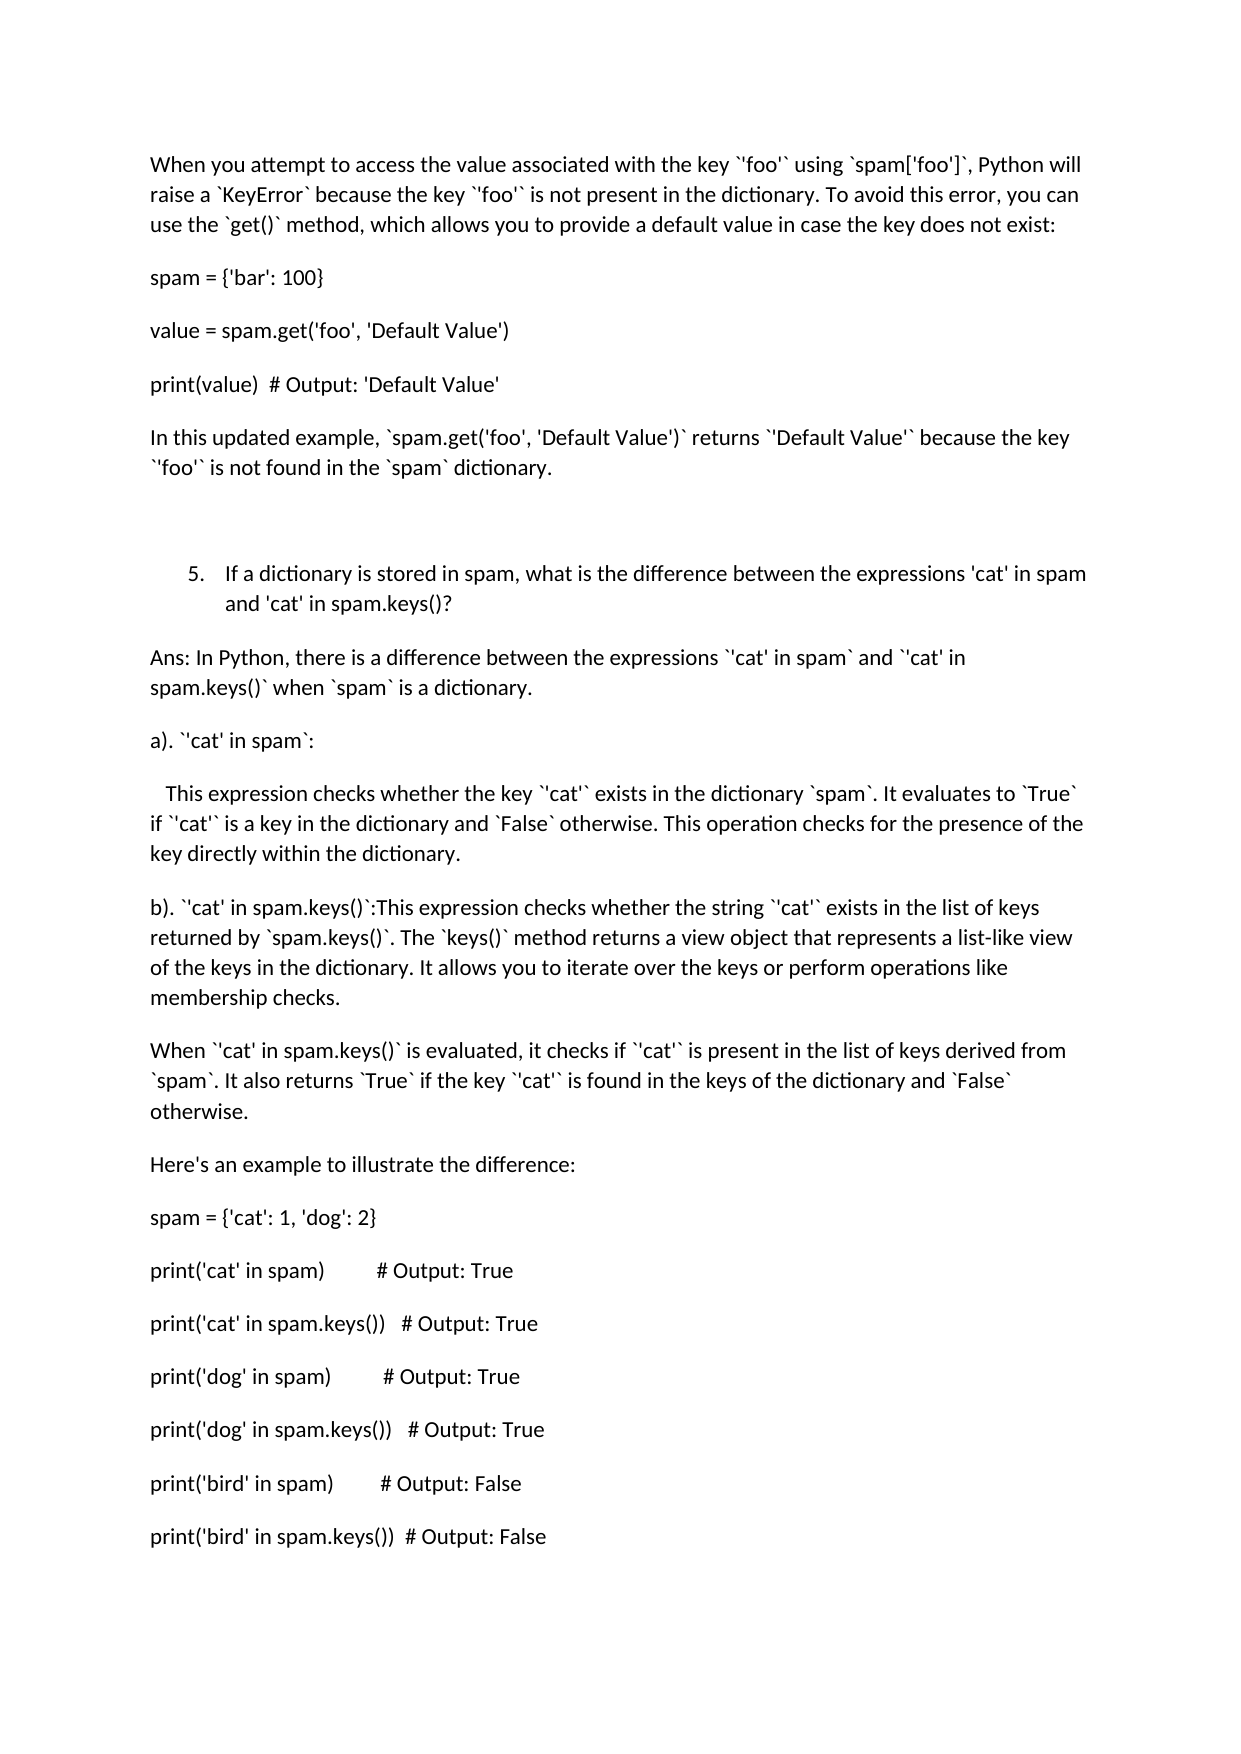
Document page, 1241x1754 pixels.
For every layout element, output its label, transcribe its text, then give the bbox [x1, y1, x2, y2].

text spam = {'bar': 100} [150, 263, 1090, 292]
text In this updated example, `spam.get('foo', 'Default Value')` returns `'Default Value'` because the key `'foo'` is not found in the `spam` dictionary. [150, 423, 1090, 481]
text When `'cat' in spam.keys()` is evaluated, it checks if `'cat'` is present in the list of keys derived from `spam`. It also returns `True` if the key `'cat'` is found in the keys of the dictionary and `False` otherwise. [150, 1036, 1090, 1125]
text print('cat' in spam) # Output: True [150, 1256, 1090, 1284]
text print('bird' in spam.keys()) # Output: False [150, 1522, 1090, 1550]
text print('dog' in spam.keys()) # Output: True [150, 1416, 1090, 1444]
text value = spam.get('foo', 'Default Value') [150, 317, 1090, 345]
text print('cat' in spam.keys()) # Output: True [150, 1309, 1090, 1337]
text print('dog' in spam) # Output: True [150, 1362, 1090, 1391]
text Ans: In Python, there is a difference between the expressions `'cat' in spam` and `'cat' in spam.keys()` when `spam` is a dictionary. [150, 643, 1090, 701]
text spam = {'cat': 1, 'dog': 2} [150, 1203, 1090, 1231]
text print(value) # Output: 'Default Value' [150, 370, 1090, 398]
text b). `'cat' in spam.keys()`:This expression checks whether the string `'cat'` exists in the list of keys returned by `spam.keys()`. The `keys()` method returns a view object that represents a list-like view of the keys in the dictionary. It allows you to iterate over the keys or perform operations like membership checks. [150, 893, 1090, 1011]
text a). `'cat' in spam`: [150, 726, 1090, 754]
text When you attempt to access the value associated with the key `'foo'` using `spam['foo']`, Python will raise a `KeyError` because the key `'foo'` is not present in the dictionary. To avoid this error, you can use the `get()` method, which allows you to provide a default value in case the key does not exist: [150, 150, 1090, 238]
list If a dictionary is stored in spam, what is the difference between the expressions 'cat' in spam and 'cat' in spam.keys()? [187, 559, 1090, 618]
text print('bird' in spam) # Output: False [150, 1469, 1090, 1497]
text Here's an example to illustrate the difference: [150, 1150, 1090, 1178]
text This expression checks whether the key `'cat'` exists in the dictionary `spam`. It evaluates to `True` if `'cat'` is a key in the dictionary and `False` otherwise. This operation checks for the presence of the key directly within the dictionary. [150, 779, 1090, 868]
